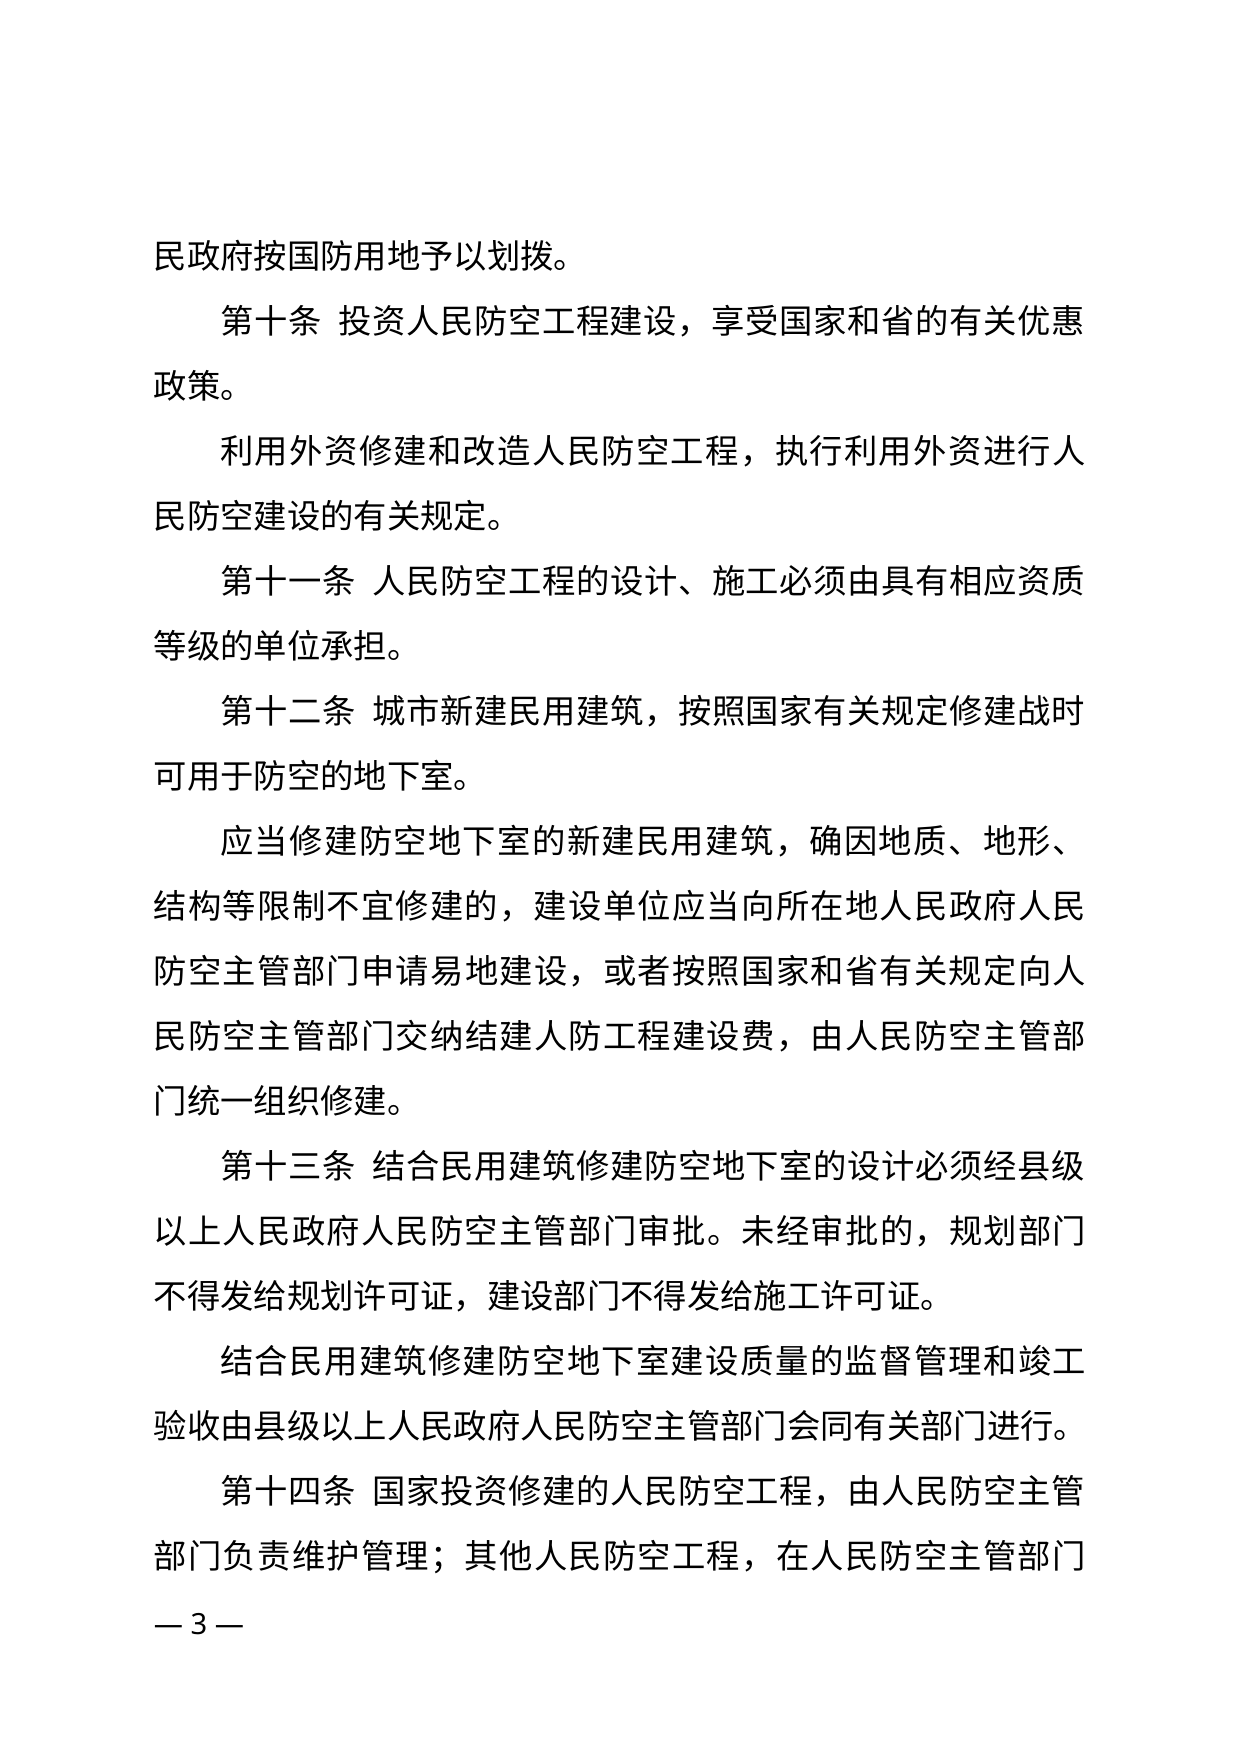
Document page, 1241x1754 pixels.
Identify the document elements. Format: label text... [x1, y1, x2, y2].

text 应当修建防空地下室的新建民用建筑，确因地质、地形、结构等限制不宜修建的，建设单位应当向所在地人民政府人民防空主管部门申请易地建设，或者按照国家和省有关规定向人民防空主管部门交纳结建人防工程建设费，由人民防空主管部门统一组织修建。 [153, 806, 1087, 1131]
text 第十条 投资人民防空工程建设，享受国家和省的有关优惠政策。 [153, 286, 1087, 416]
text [153, 221, 1087, 286]
text 第十二条 城市新建民用建筑，按照国家有关规定修建战时可用于防空的地下室。 [153, 676, 1087, 806]
text 利用外资修建和改造人民防空工程，执行利用外资进行人民防空建设的有关规定。 [153, 416, 1087, 546]
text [153, 1456, 1087, 1586]
text 第十三条 结合民用建筑修建防空地下室的设计必须经县级以上人民政府人民防空主管部门审批。未经审批的，规划部门不得发给规划许可证，建设部门不得发给施工许可证。 [153, 1131, 1087, 1326]
text 第十一条 人民防空工程的设计、施工必须由具有相应资质等级的单位承担。 [153, 546, 1087, 676]
text 结合民用建筑修建防空地下室建设质量的监督管理和竣工验收由县级以上人民政府人民防空主管部门会同有关部门进行。 [153, 1326, 1087, 1456]
